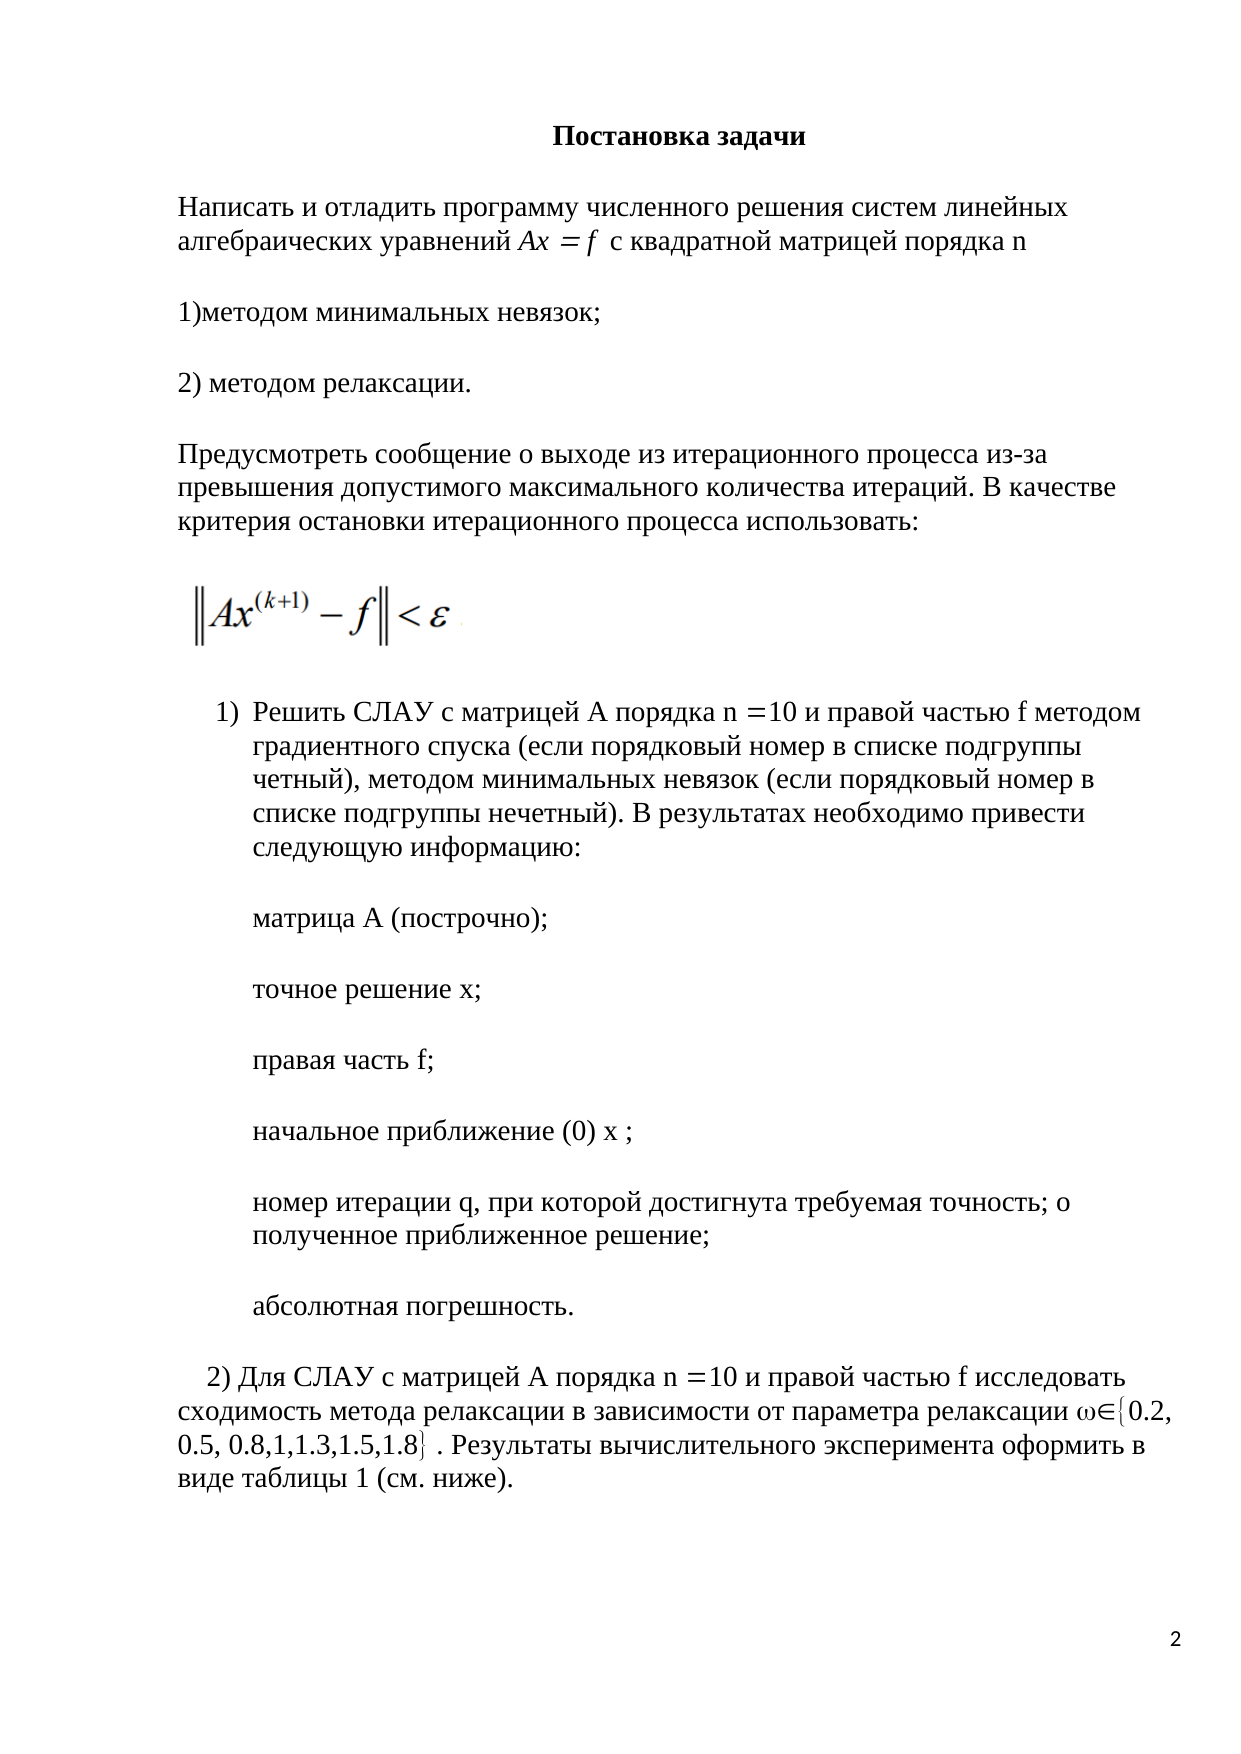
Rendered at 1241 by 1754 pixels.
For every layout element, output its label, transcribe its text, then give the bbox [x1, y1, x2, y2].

text Написать и отладить программу численного решения систем линейных алгебраических уравнений Ax f c квадратной матрицей порядка n [177, 189, 1181, 256]
text абсолютная погрешность. [252, 1288, 1181, 1322]
text 2) Для СЛАУ с матрицей A порядка n 10 и правой частью f исследовать сходимость метода релаксации в зависимости от параметра релаксации 0.2, 0.5, 0.8,1,1.3,1.5,1.8 . Результаты вычислительного эксперимента оформить в виде таблицы 1 (см. ниже). [177, 1359, 1181, 1494]
text правая часть f; [252, 1042, 1181, 1075]
text 2) методом релаксации. [177, 365, 1181, 398]
list Решить СЛАУ с матрицей A порядка n 10 и правой частью f методом градиентного спуска (если порядковый номер в списке подгруппы четный), методом минимальных невязок (если порядковый номер в списке подгруппы нечетный). В результатах необходимо привести следующую информацию: [215, 694, 1181, 862]
text матрица A (построчно); [252, 900, 1181, 933]
text номер итерации q, при которой достигнута требуемая точность; o полученное приближенное решение; [252, 1184, 1181, 1251]
text точное решение x; [252, 971, 1181, 1004]
picture [177, 574, 462, 657]
text 1)методом минимальных невязок; [177, 294, 1181, 327]
text начальное приближение (0) x ; [252, 1113, 1181, 1146]
text Постановка задачи [177, 118, 1181, 152]
text Предусмотреть сообщение о выходе из итерационного процесса из-за превышения допустимого максимального количества итераций. В качестве критерия остановки итерационного процесса использовать: [177, 436, 1181, 537]
